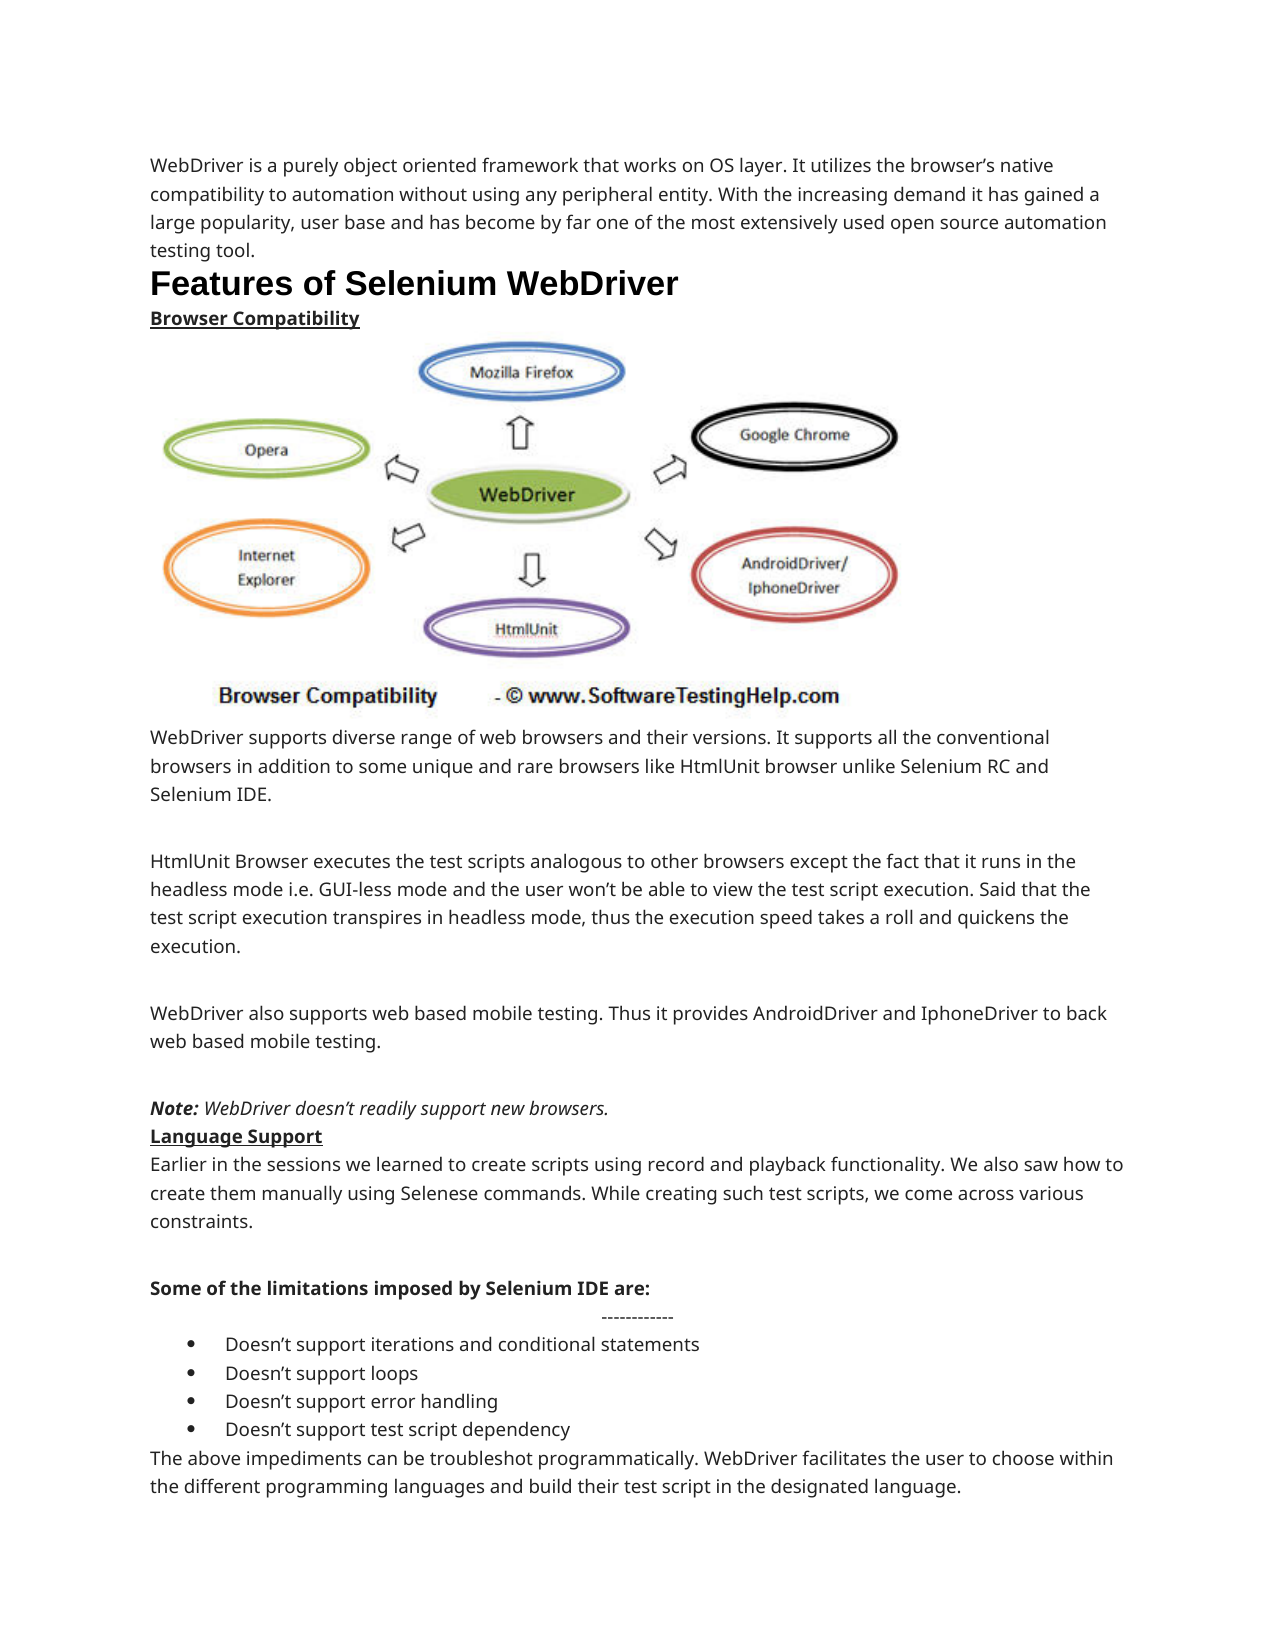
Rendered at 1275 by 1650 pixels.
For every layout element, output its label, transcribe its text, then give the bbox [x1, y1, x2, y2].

text WebDriver supports diverse range of web browsers and their versions. It supports all the conventional browsers in addition to some unique and rare browsers like HtmlUnit browser unlike Selenium RC and Selenium IDE. [150, 722, 1125, 807]
subtitle Features of Selenium WebDriver [150, 263, 1125, 303]
text Earlier in the sessions we learned to create scripts using record and playback functionality. We also saw how to create them manually using Selenese commands. While creating such test scripts, we come across various constraints. [150, 1149, 1125, 1234]
picture [150, 331, 909, 722]
text Note: WebDriver doesn’t readily support new browsers. [150, 1092, 1125, 1120]
text ------------ [150, 1301, 1125, 1329]
text WebDriver is a purely object oriented framework that works on OS layer. It utilizes the browser’s native compatibility to automation without using any peripheral entity. With the increasing demand it has gained a large popularity, user base and has become by far one of the most extensively used open source automation testing tool. [150, 150, 1125, 263]
text The above impediments can be troubleshot programmatically. WebDriver facilitates the user to choose within the different programming languages and build their test script in the designated language. [150, 1442, 1125, 1499]
text WebDriver also supports web based mobile testing. Thus it provides AndroidDriver and IphoneDriver to back web based mobile testing. [150, 997, 1125, 1054]
list Doesn’t support test script dependency [187, 1414, 1125, 1442]
list Doesn’t support loops [187, 1357, 1125, 1386]
text Some of the limitations imposed by Selenium IDE are: [150, 1272, 1125, 1301]
list Doesn’t support error handling [187, 1386, 1125, 1414]
list Doesn’t support iterations and conditional statements [187, 1329, 1125, 1357]
text HtmlUnit Browser executes the test scripts analogous to other browsers except the fact that it runs in the headless mode i.e. GUI-less mode and the user won’t be able to view the test script execution. Said that the test script execution transpires in headless mode, thus the execution speed takes a roll and quickens the execution. [150, 845, 1125, 958]
text Language Support [150, 1120, 1125, 1149]
text Browser Compatibility [150, 303, 1125, 331]
